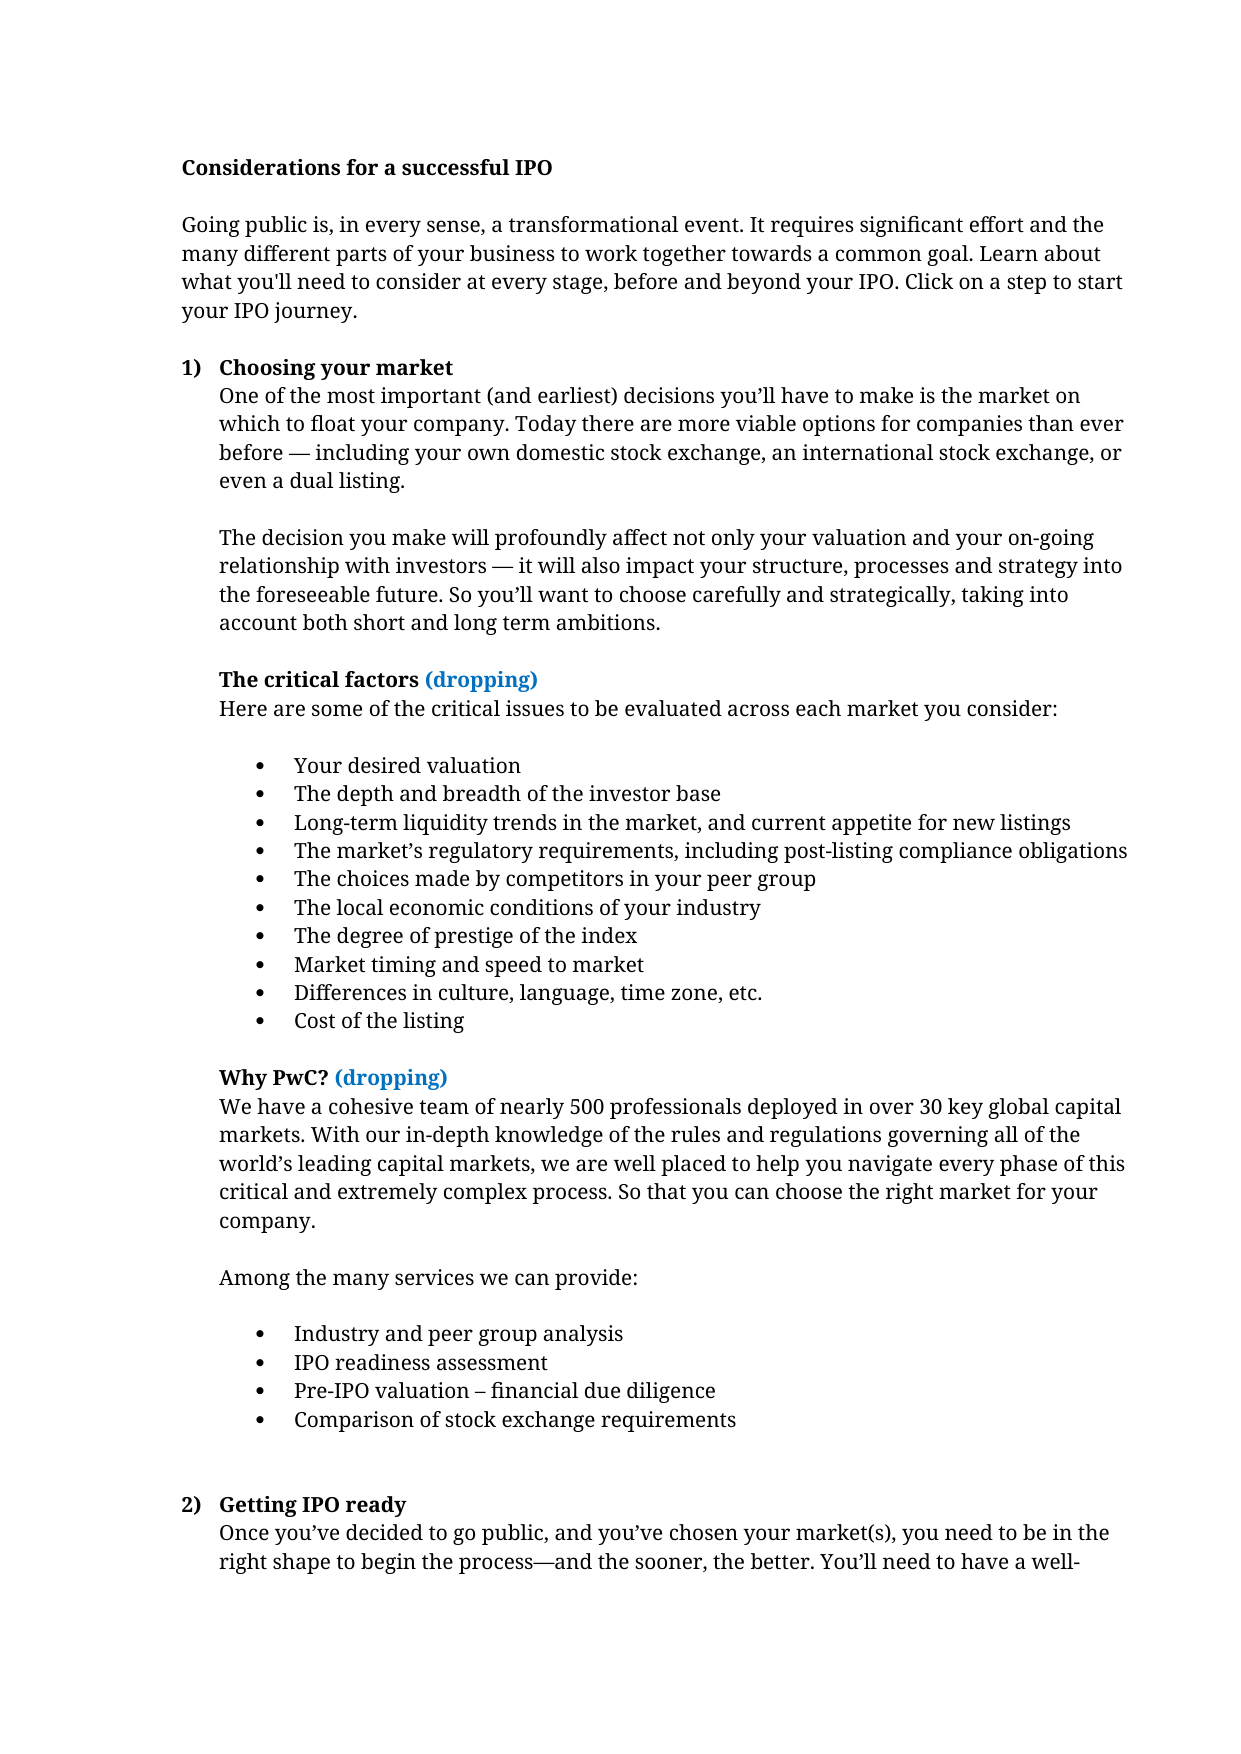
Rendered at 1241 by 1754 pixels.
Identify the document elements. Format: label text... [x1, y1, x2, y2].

text Going public is, in every sense, a transformational event. It requires significant effort and the many different parts of your business to work together towards a common goal. Learn about what you'll need to consider at every stage, before and beyond your IPO. Click on a step to start your IPO journey. [181, 210, 1134, 324]
text Here are some of the critical issues to be evaluated across each market you consider: [219, 694, 1134, 722]
list The market’s regulatory requirements, including post-listing compliance obligations [256, 836, 1134, 864]
list The depth and breadth of the investor base [256, 779, 1134, 808]
list The degree of prestige of the index [256, 921, 1134, 950]
list Your desired valuation [256, 751, 1134, 779]
text Considerations for a successful IPO [181, 153, 1134, 182]
text Why PwC? (dropping) [219, 1063, 1134, 1092]
list The local economic conditions of your industry [256, 893, 1134, 921]
text The critical factors (dropping) [219, 665, 1134, 694]
list Pre-IPO valuation – financial due diligence [256, 1376, 1134, 1405]
list Choosing your market [181, 353, 1134, 381]
list Market timing and speed to market [256, 950, 1134, 978]
list Long-term liquidity trends in the market, and current appetite for new listings [256, 808, 1134, 836]
list Industry and peer group analysis [256, 1319, 1134, 1348]
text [219, 1518, 1134, 1575]
list Differences in culture, language, time zone, etc. [256, 978, 1134, 1007]
list IPO readiness assessment [256, 1348, 1134, 1376]
text The decision you make will profoundly affect not only your valuation and your on-going relationship with investors — it will also impact your structure, processes and strategy into the foreseeable future. So you’ll want to choose carefully and strategically, taking into account both short and long term ambitions. [219, 523, 1134, 637]
text One of the most important (and earliest) decisions you’ll have to make is the market on which to float your company. Today there are more viable options for companies than ever before — including your own domestic stock exchange, an international stock exchange, or even a dual listing. [219, 381, 1134, 495]
list Cost of the listing [256, 1007, 1134, 1035]
list The choices made by competitors in your peer group [256, 864, 1134, 893]
list Comparison of stock exchange requirements [256, 1405, 1134, 1433]
text We have a cohesive team of nearly 500 professionals deployed in over 30 key global capital markets. With our in-depth knowledge of the rules and regulations governing all of the world’s leading capital markets, we are well placed to help you navigate every phase of this critical and extremely complex process. So that you can choose the right market for your company. [219, 1092, 1134, 1234]
list Getting IPO ready [181, 1490, 1134, 1518]
text Among the many services we can provide: [219, 1263, 1134, 1291]
